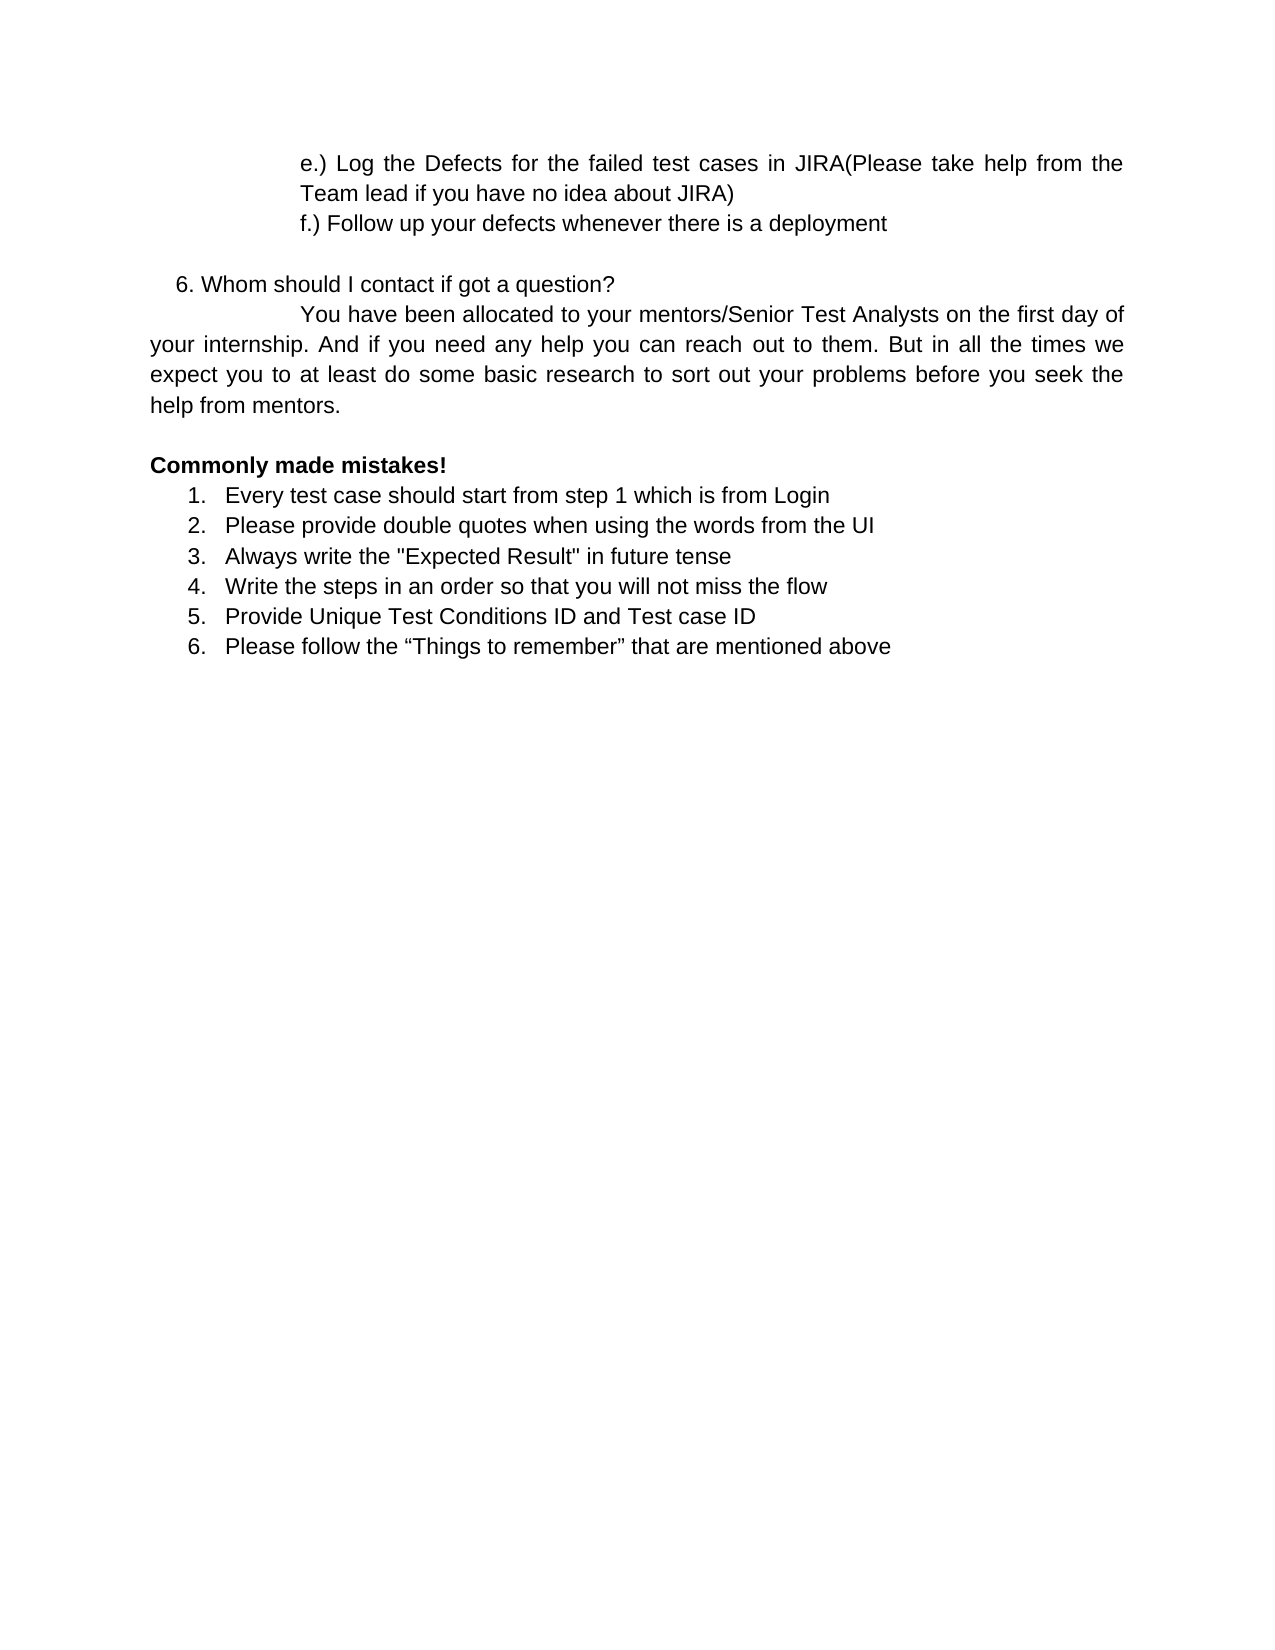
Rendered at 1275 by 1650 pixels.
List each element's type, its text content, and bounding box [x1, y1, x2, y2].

text e.) Log the Defects for the failed test cases in JIRA(Please take help from the Team lead if you have no idea about JIRA) [300, 150, 1125, 207]
list Every test case should start from step 1 which is from Login [187, 482, 1125, 509]
list Always write the "Expected Result" in future tense [187, 543, 1125, 569]
list Write the steps in an order so that you will not miss the flow [187, 573, 1125, 599]
text Commonly made mistakes! [150, 452, 1125, 478]
text 6. Whom should I contact if got a question? [150, 271, 1125, 297]
list Provide Unique Test Conditions ID and Test case ID [187, 603, 1125, 629]
text f.) Follow up your defects whenever there is a deployment [300, 210, 1125, 237]
text You have been allocated to your mentors/Senior Test Analysts on the first day of your internship. And if you need any help you can reach out to them. But in all the times we expect you to at least do some basic research to sort out your problems before you seek the help from mentors. [150, 301, 1125, 418]
list Please follow the “Things to remember” that are mentioned above [187, 633, 1125, 660]
list Please provide double quotes when using the words from the UI [187, 512, 1125, 539]
